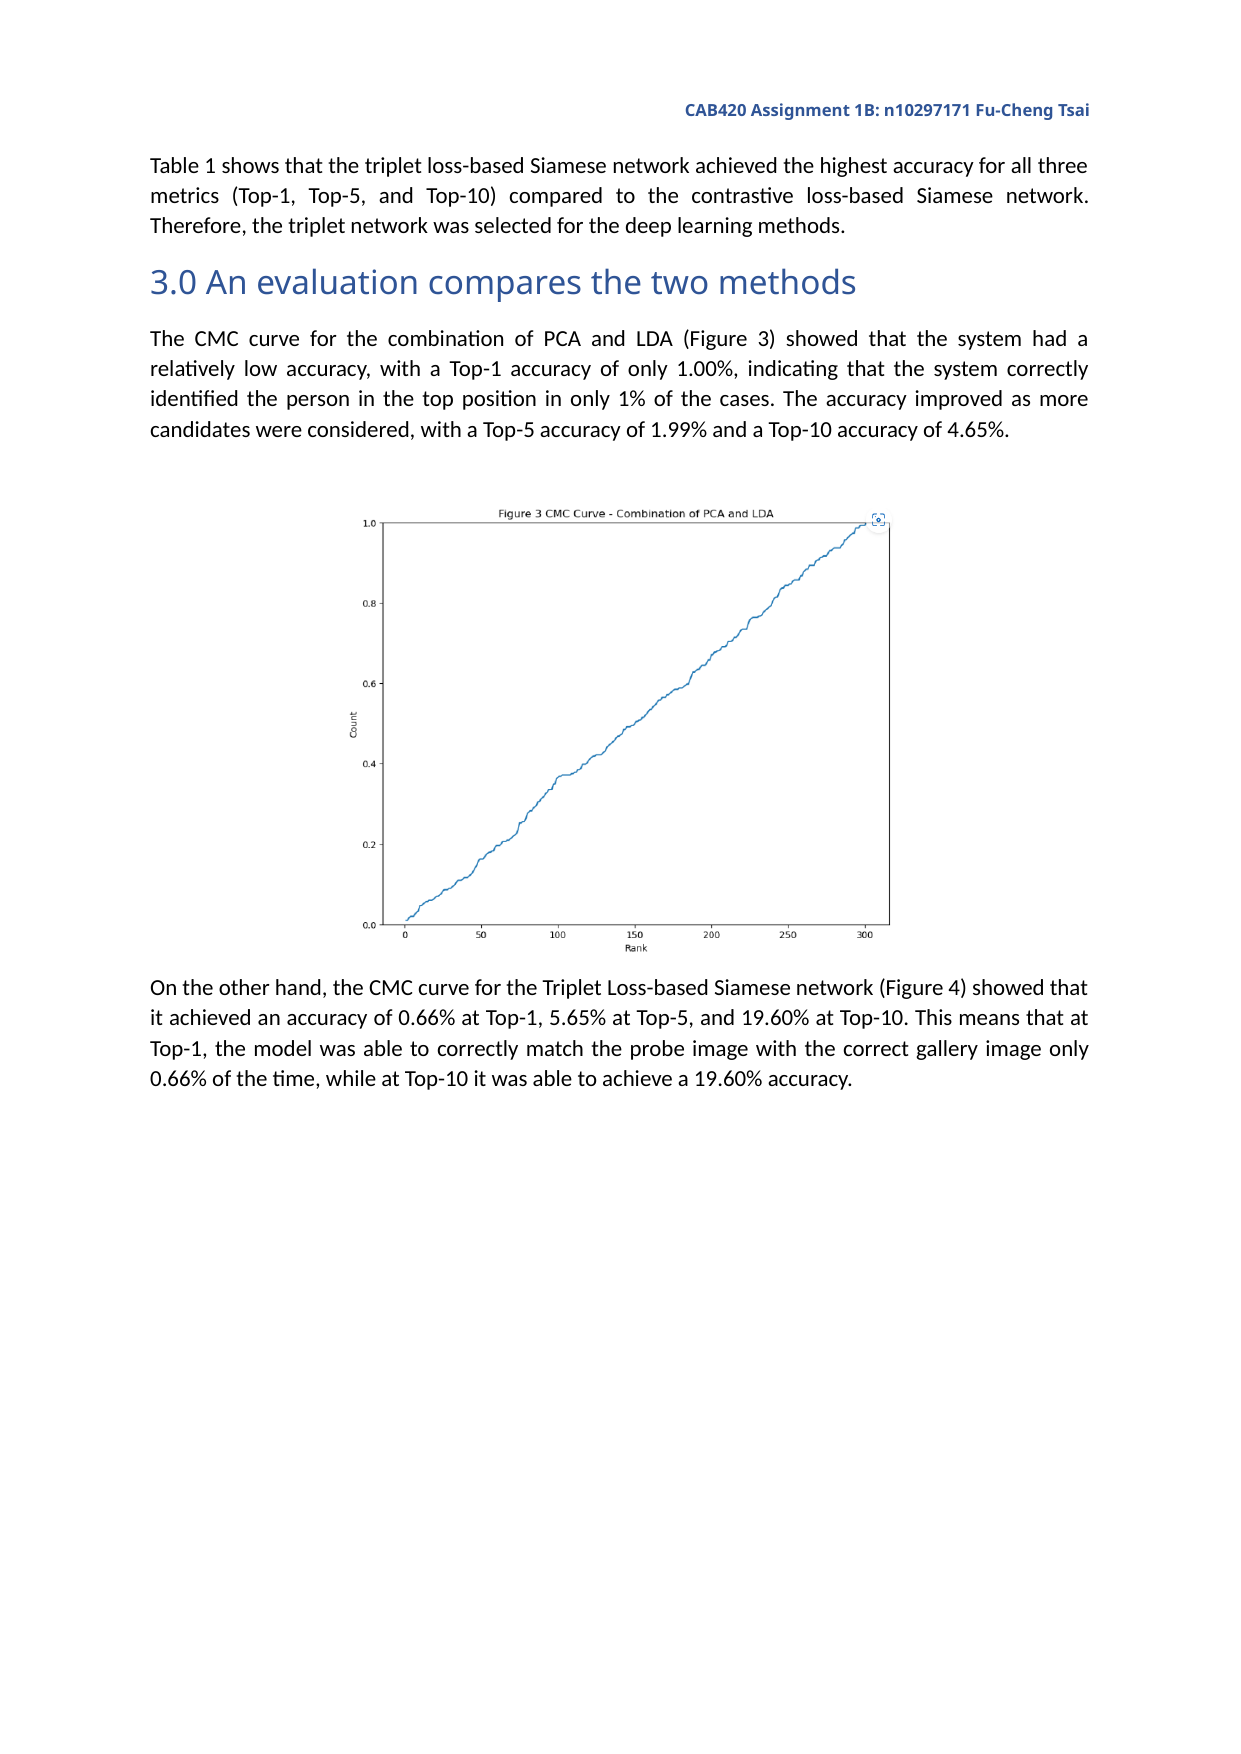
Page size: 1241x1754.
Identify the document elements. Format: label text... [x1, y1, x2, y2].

text Table 1 shows that the triplet loss-based Siamese network achieved the highest accuracy for all three metrics (Top-1, Top-5, and Top-10) compared to the contrastive loss-based Siamese network. Therefore, the triplet network was selected for the deep learning methods. [150, 151, 1090, 240]
text 3.0 An evaluation compares the two methods [150, 258, 1090, 304]
text The CMC curve for the combination of PCA and LDA (Figure 3) showed that the system had a relatively low accuracy, with a Top-1 accuracy of only 1.00%, indicating that the system correctly identified the person in the top position in only 1% of the cases. The accuracy improved as more candidates were considered, with a Top-5 accuracy of 1.99% and a Top-10 accuracy of 4.65%. [150, 324, 1090, 443]
text On the other hand, the CMC curve for the Triplet Loss-based Siamese network (Figure 4) showed that it achieved an accuracy of 0.66% at Top-1, 5.65% at Top-5, and 19.60% at Top-10. This means that at Top-1, the model was able to correctly match the probe image with the correct gallery image only 0.66% of the time, while at Top-10 it was able to achieve a 19.60% accuracy. [150, 973, 1090, 1092]
